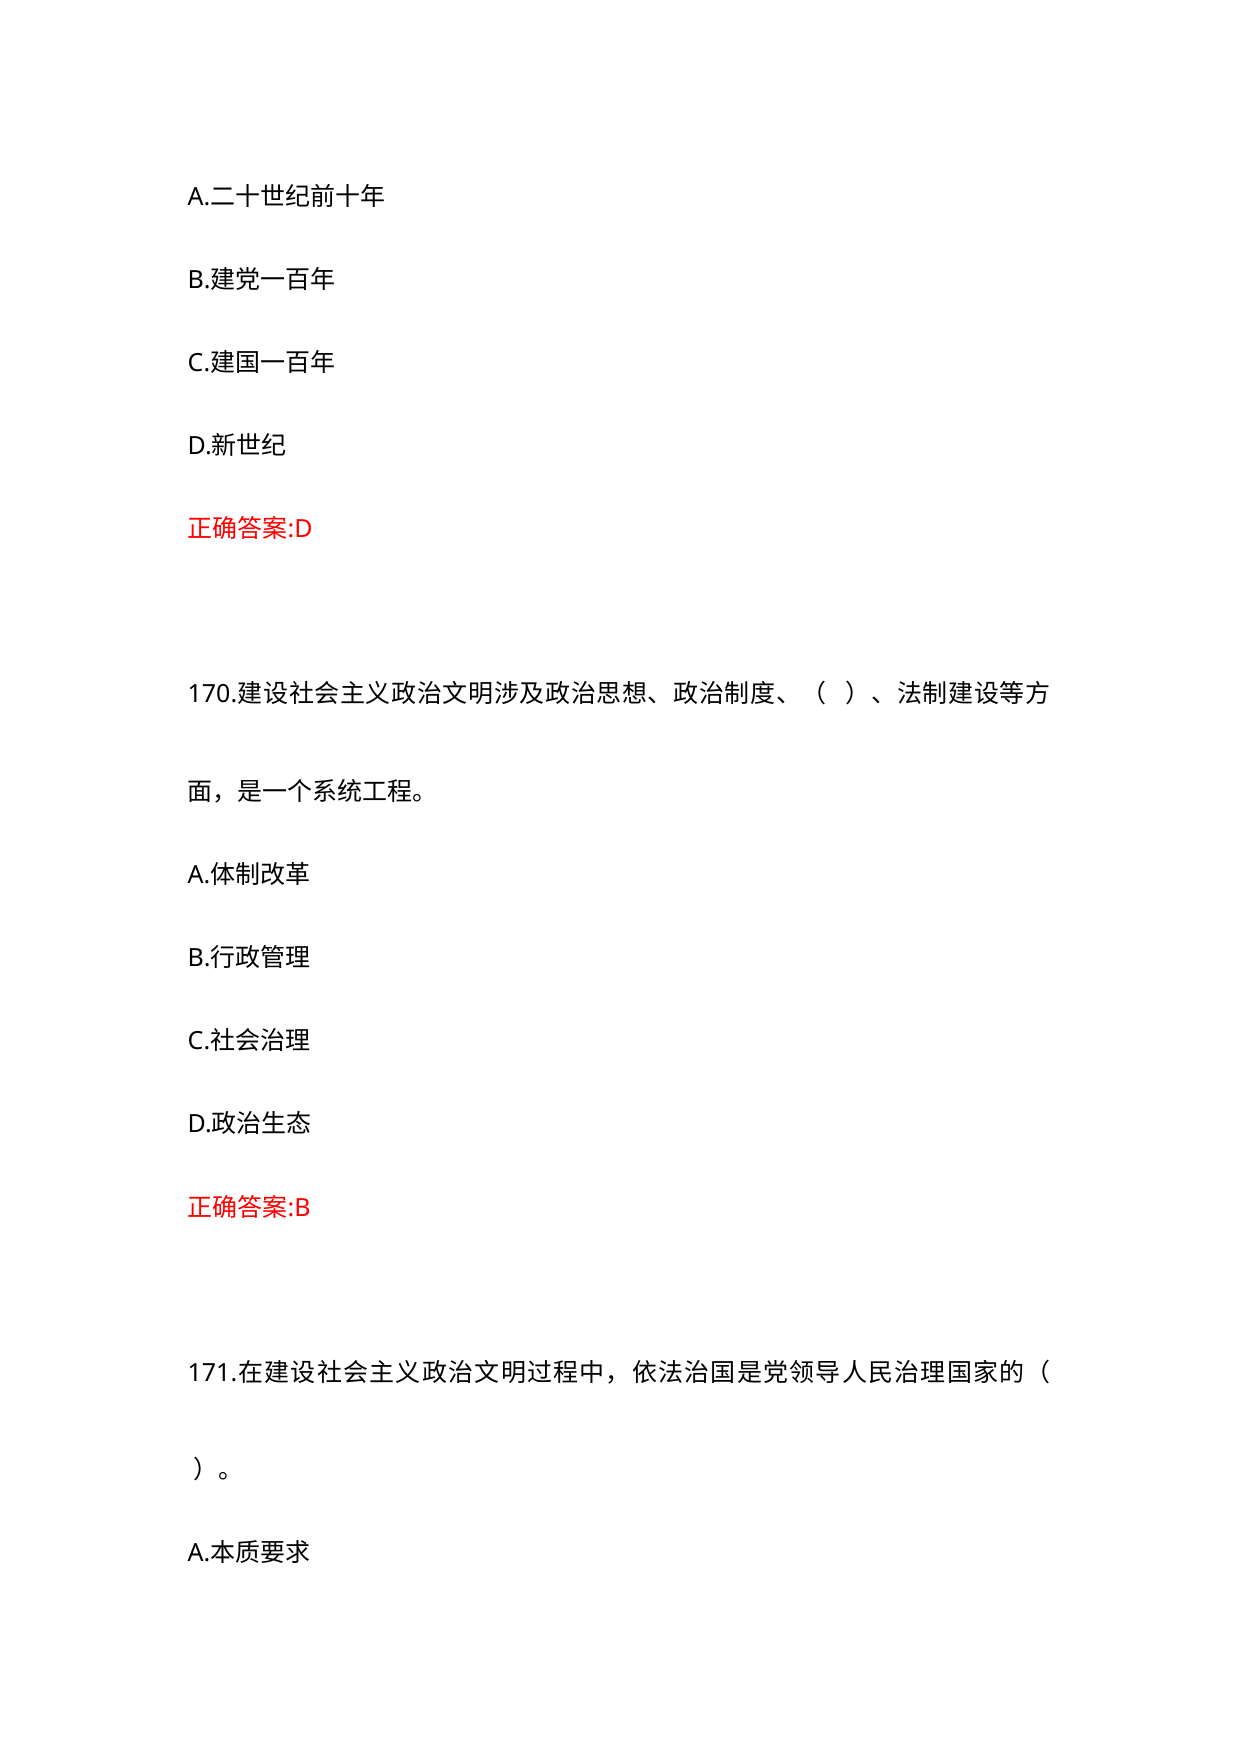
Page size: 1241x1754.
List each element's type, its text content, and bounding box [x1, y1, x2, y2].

text 171.在建设社会主义政治文明过程中，依法治国是党领导人民治理国家的（ ）。 [187, 1338, 1053, 1500]
text A.体制改革 [187, 840, 1053, 905]
text D.政治生态 [187, 1089, 1053, 1154]
text 170.建设社会主义政治文明涉及政治思想、政治制度、（ ）、法制建设等方面，是一个系统工程。 [187, 659, 1053, 822]
text A.本质要求 [187, 1518, 1053, 1583]
text D.新世纪 [187, 411, 1053, 476]
text A.二十世纪前十年 [187, 162, 1053, 227]
text C.社会治理 [187, 1006, 1053, 1071]
text C.建国一百年 [187, 328, 1053, 393]
text 正确答案:B [187, 1173, 1053, 1238]
text B.行政管理 [187, 923, 1053, 988]
text 正确答案:D [187, 494, 1053, 559]
text B.建党一百年 [187, 245, 1053, 310]
